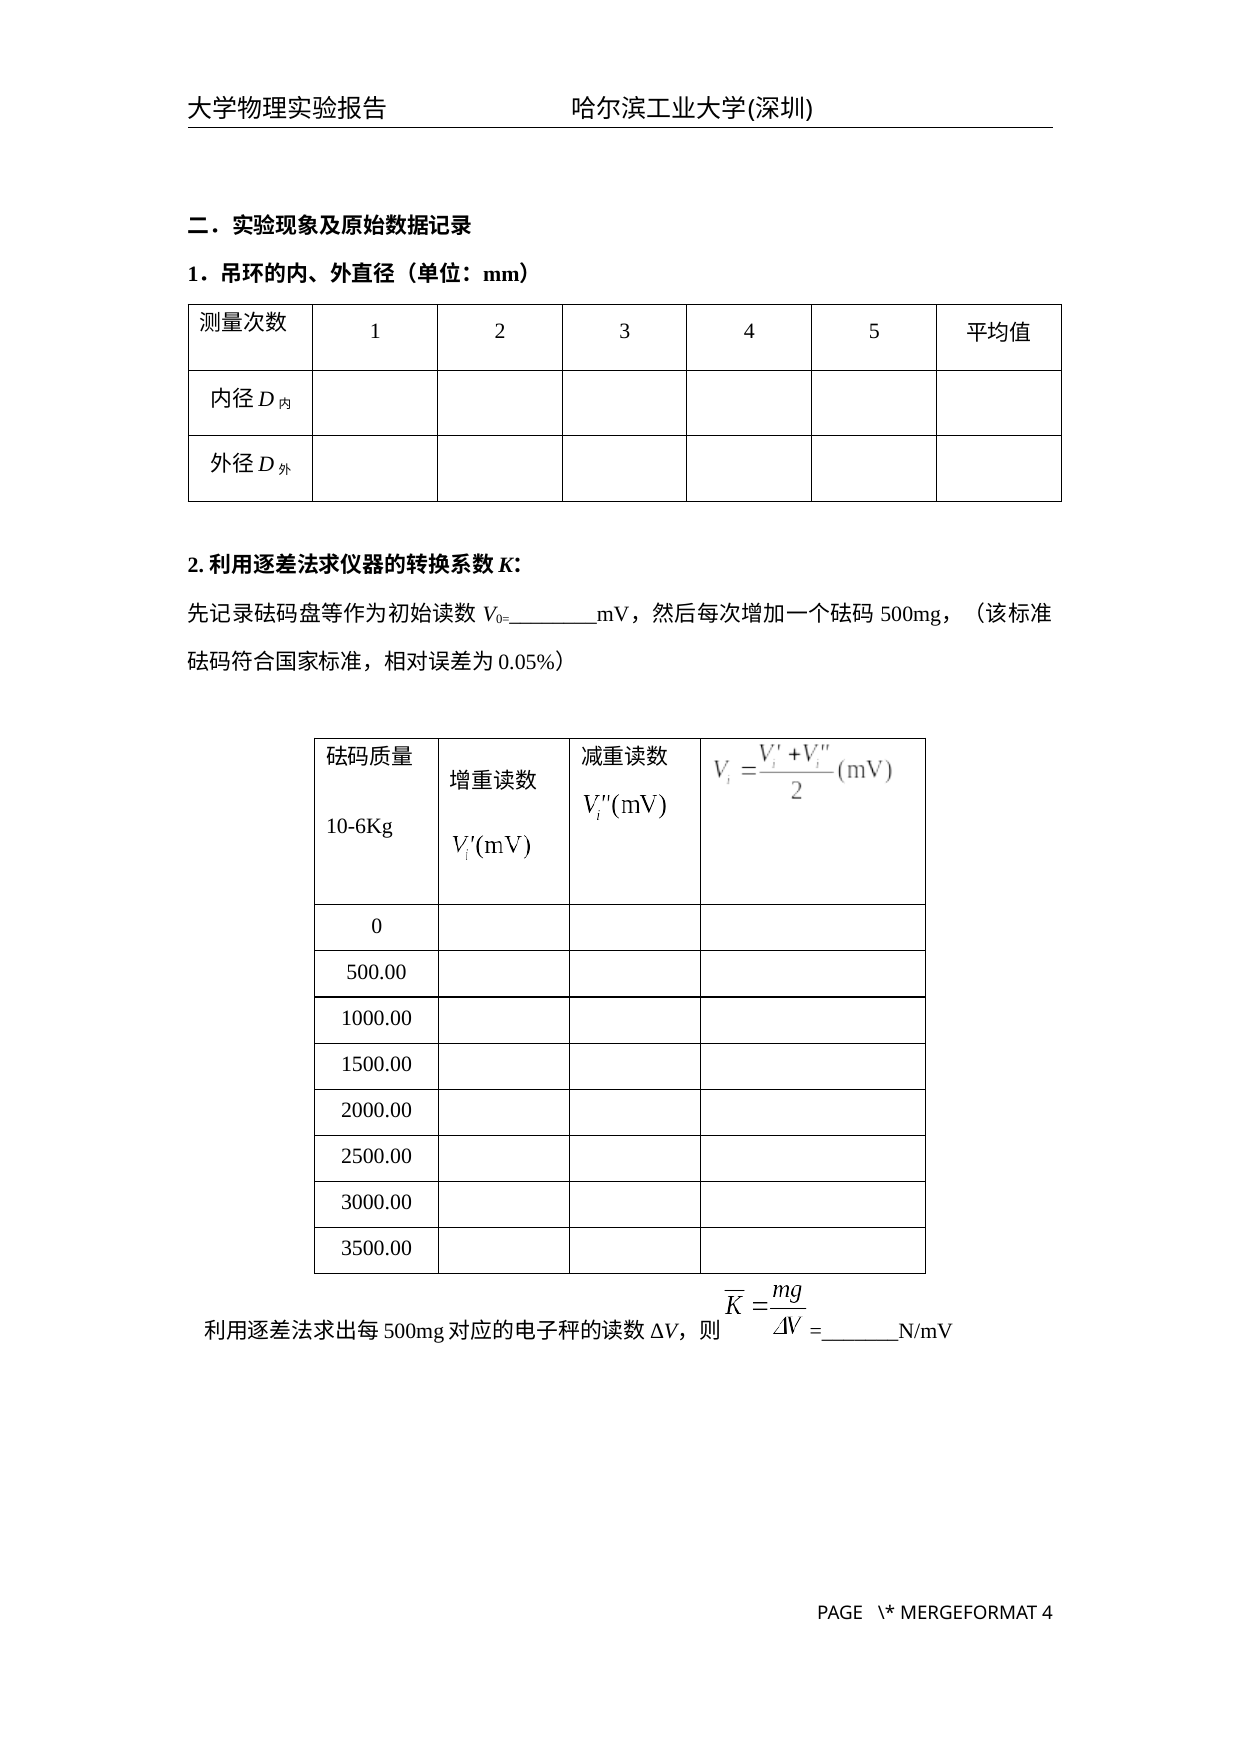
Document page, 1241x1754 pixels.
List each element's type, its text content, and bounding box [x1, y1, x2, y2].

table_header 减重读数 [570, 739, 700, 904]
table_cell [937, 436, 1061, 501]
table_header 3 [563, 305, 686, 369]
table_cell [313, 371, 437, 435]
table_cell 3000.00 [315, 1182, 438, 1227]
table_cell [439, 1044, 569, 1088]
table_cell [313, 436, 437, 501]
table_cell [439, 998, 569, 1042]
table_cell [570, 905, 700, 950]
table_header 1 [313, 305, 437, 369]
table_cell [687, 371, 811, 435]
table_cell [439, 1182, 569, 1227]
table_cell [701, 1228, 925, 1273]
table_cell 0 [315, 905, 438, 950]
text 1．吊环的内、外直径（单位：mm） [187, 256, 1053, 288]
table_cell [439, 905, 569, 950]
table_cell [438, 436, 562, 501]
table_cell [701, 905, 925, 950]
table_cell 外径D外 [189, 436, 312, 501]
table_cell [687, 436, 811, 501]
table_cell [701, 1090, 925, 1134]
table_cell [570, 951, 700, 996]
table_cell 内径D内 [189, 371, 312, 435]
table_cell [439, 1228, 569, 1273]
table_cell 1000.00 [315, 998, 438, 1042]
table_cell [570, 1136, 700, 1181]
table_header 测量次数 [189, 305, 312, 369]
table_header 4 [687, 305, 811, 369]
table_cell [570, 1182, 700, 1227]
table_cell [701, 1044, 925, 1088]
table_cell [439, 951, 569, 996]
table_cell [439, 1090, 569, 1134]
table_cell [438, 371, 562, 435]
table_cell [701, 1136, 925, 1181]
table_cell [937, 371, 1061, 435]
table_cell 2000.00 [315, 1090, 438, 1134]
table_cell [570, 998, 700, 1042]
text 2. 利用逐差法求仪器的转换系数K： [187, 547, 1053, 579]
table_cell 2500.00 [315, 1136, 438, 1181]
text 利用逐差法求出每500mg对应的电子秤的读数ΔV，则=_______N/mV [187, 1274, 1053, 1371]
list 实验现象及原始数据记录 [187, 207, 1053, 240]
table_cell 1500.00 [315, 1044, 438, 1088]
table_cell [563, 371, 686, 435]
table_cell 500.00 [315, 951, 438, 996]
table_header 2 [438, 305, 562, 369]
table_header 砝码质量 10-6Kg [315, 739, 438, 904]
text 先记录砝码盘等作为初始读数V0=________mV，然后每次增加一个砝码500mg，（该标准砝码符合国家标准，相对误差为0.05%） [187, 595, 1053, 676]
table_header 平均值 [937, 305, 1061, 369]
table_cell [701, 998, 925, 1042]
table_header 增重读数 [439, 739, 569, 904]
table_cell [563, 436, 686, 501]
table_cell [701, 1182, 925, 1227]
table_cell [570, 1228, 700, 1273]
table_cell [812, 436, 936, 501]
table_header 5 [812, 305, 936, 369]
table_cell [701, 951, 925, 996]
table_cell [439, 1136, 569, 1181]
table_cell [570, 1090, 700, 1134]
table_cell [570, 1044, 700, 1088]
table_cell 3500.00 [315, 1228, 438, 1273]
table_header [701, 739, 925, 904]
table_cell [812, 371, 936, 435]
